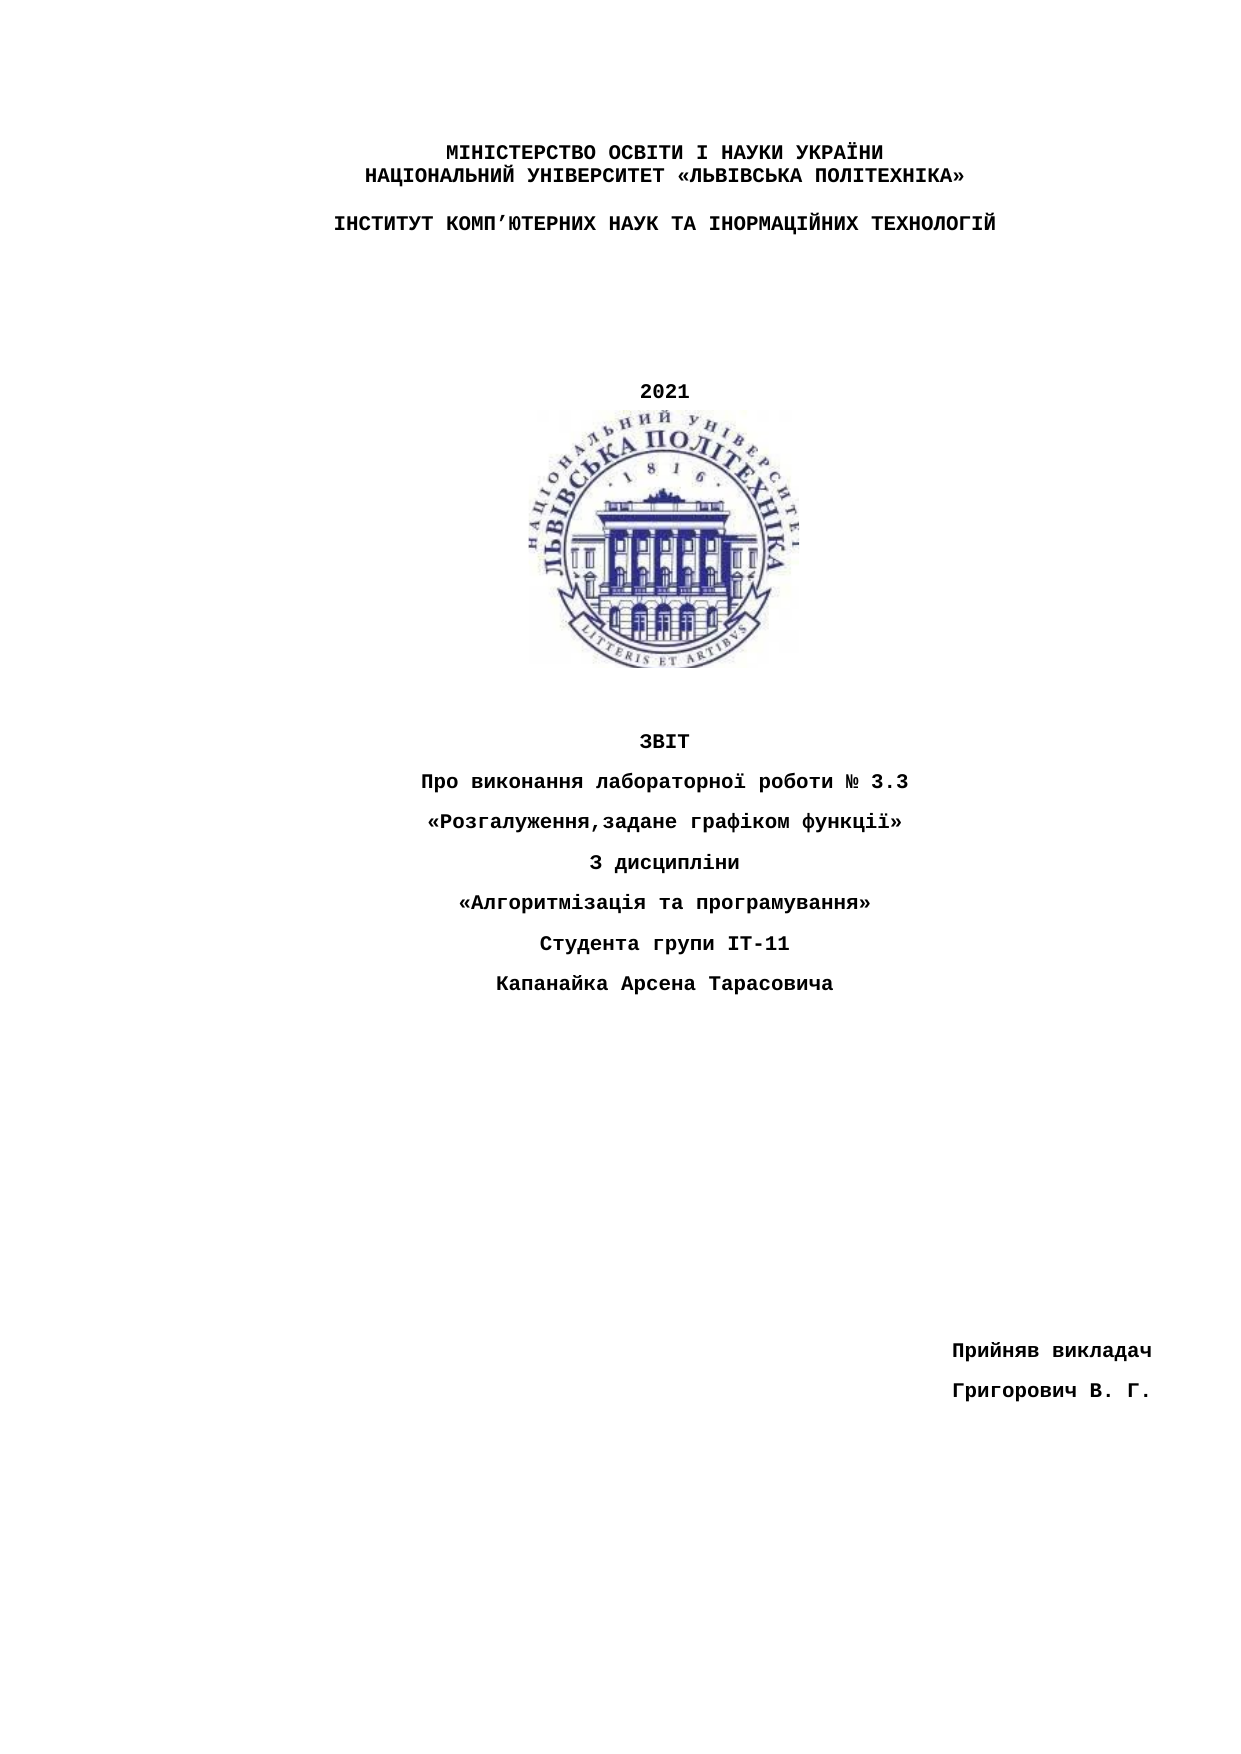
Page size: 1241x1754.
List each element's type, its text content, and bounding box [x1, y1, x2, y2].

text Григорович В. Г. [177, 1380, 1152, 1404]
text Прийняв викладач [177, 1340, 1152, 1364]
picture [527, 410, 799, 666]
